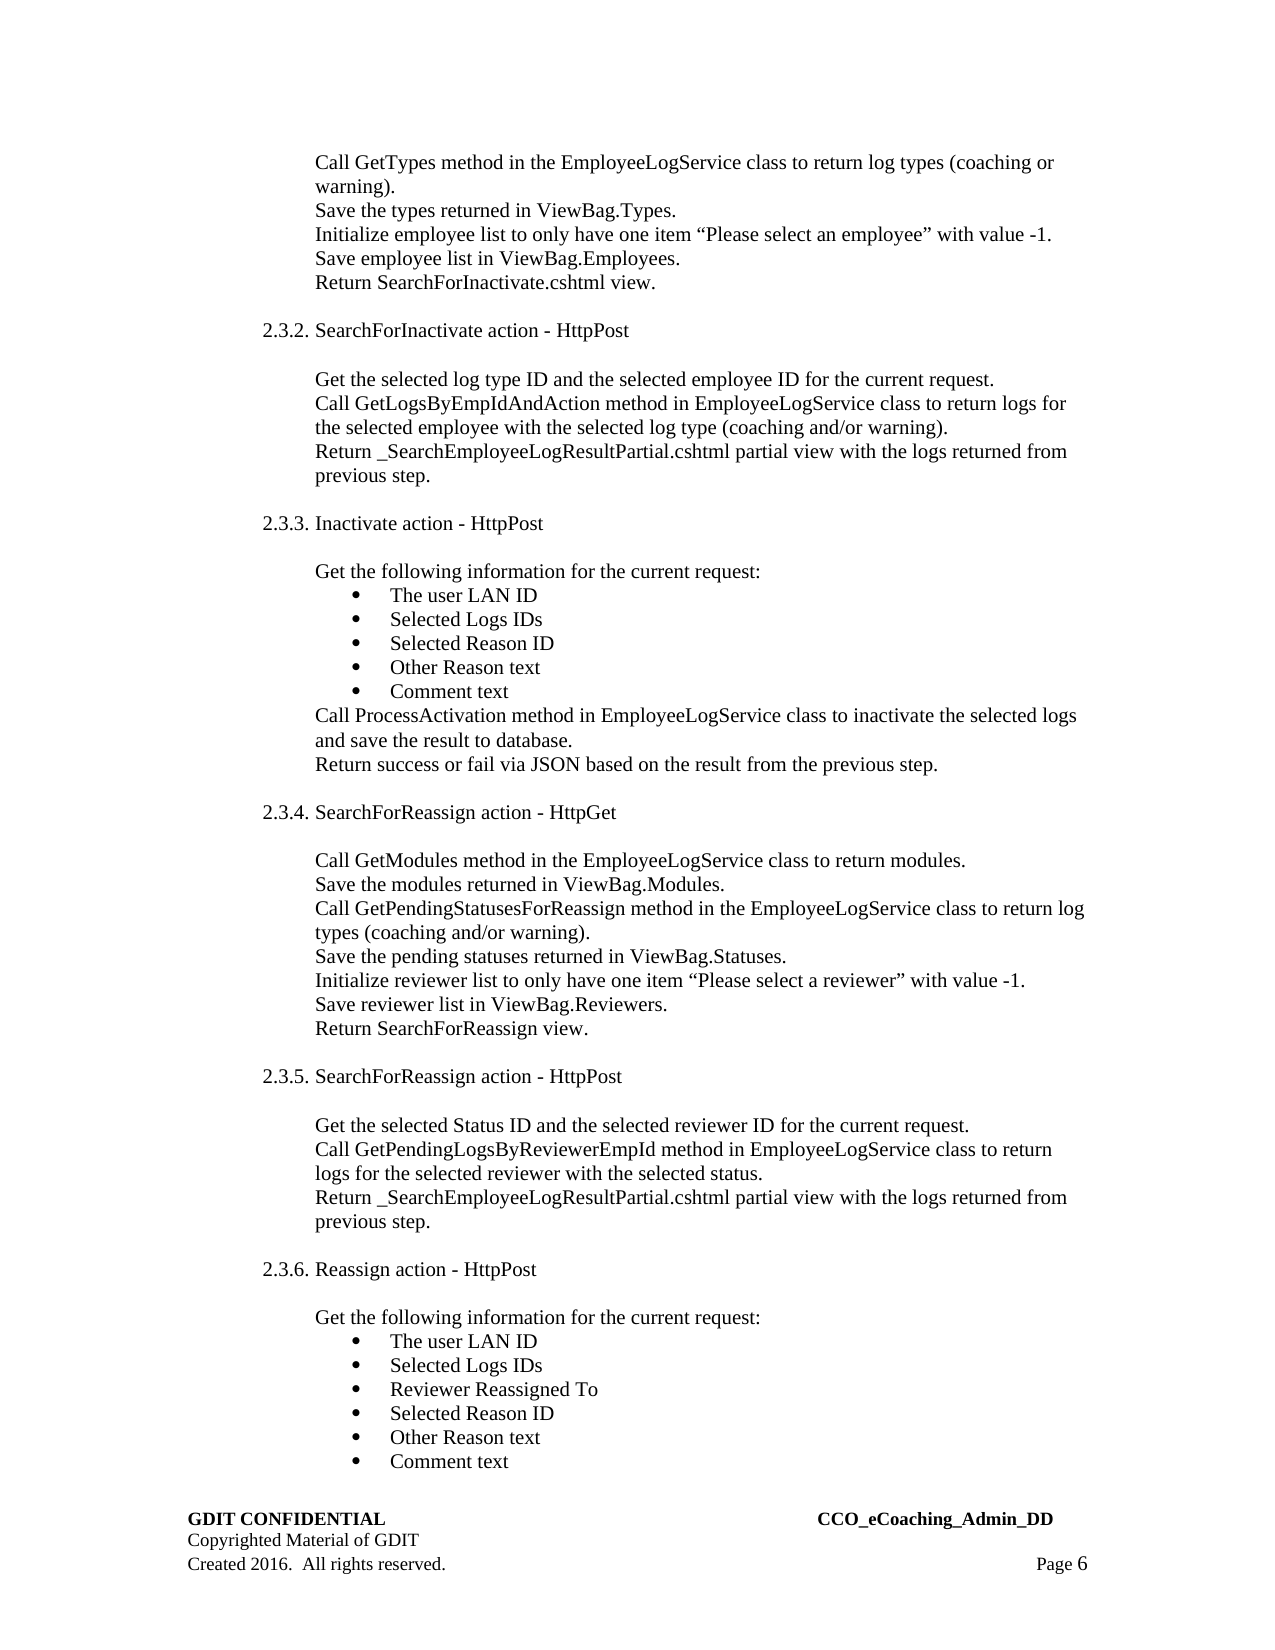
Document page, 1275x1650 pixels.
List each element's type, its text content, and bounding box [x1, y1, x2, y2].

list Inactivate action - HttpPost [262, 511, 1087, 535]
text Return SearchForReassign view. [315, 1016, 1087, 1040]
list Reassign action - HttpPost [262, 1257, 1087, 1281]
text Return _SearchEmployeeLogResultPartial.cshtml partial view with the logs returned from previous step. [315, 1185, 1087, 1233]
text Save the pending statuses returned in ViewBag.Statuses. [315, 944, 1087, 968]
text Get the selected Status ID and the selected reviewer ID for the current request. [315, 1112, 1087, 1137]
list Selected Reason ID [352, 631, 1087, 655]
text Call GetPendingStatusesForReassign method in the EmployeeLogService class to return log types (coaching and/or warning). [315, 896, 1087, 944]
list Other Reason text [352, 1425, 1087, 1449]
list SearchForReassign action - HttpGet [262, 800, 1087, 824]
list Selected Logs IDs [352, 1353, 1087, 1377]
text Save the types returned in ViewBag.Types. [315, 198, 1087, 222]
text Save employee list in ViewBag.Employees. [315, 246, 1087, 270]
list Comment text [352, 1449, 1087, 1473]
text Call GetLogsByEmpIdAndAction method in EmployeeLogService class to return logs for the selected employee with the selected log type (coaching and/or warning). [315, 391, 1087, 439]
text Call GetPendingLogsByReviewerEmpId method in EmployeeLogService class to return logs for the selected reviewer with the selected status. [315, 1137, 1087, 1185]
text Call GetTypes method in the EmployeeLogService class to return log types (coaching or warning). [315, 150, 1087, 198]
text Initialize employee list to only have one item “Please select an employee” with value -1. [315, 222, 1087, 246]
list Comment text [352, 679, 1087, 703]
list SearchForInactivate action - HttpPost [262, 318, 1087, 342]
list The user LAN ID [352, 1329, 1087, 1353]
text Return SearchForInactivate.cshtml view. [315, 270, 1087, 294]
list Selected Logs IDs [352, 607, 1087, 631]
text Save the modules returned in ViewBag.Modules. [315, 872, 1087, 896]
text Get the following information for the current request: [315, 1305, 1087, 1329]
list Reviewer Reassigned To [352, 1377, 1087, 1401]
text Return success or fail via JSON based on the result from the previous step. [315, 752, 1087, 776]
text Get the selected log type ID and the selected employee ID for the current request. [315, 367, 1087, 391]
text Save reviewer list in ViewBag.Reviewers. [315, 992, 1087, 1016]
list SearchForReassign action - HttpPost [262, 1064, 1087, 1088]
text Initialize reviewer list to only have one item “Please select a reviewer” with value -1. [315, 968, 1087, 992]
text Call ProcessActivation method in EmployeeLogService class to inactivate the selected logs and save the result to database. [315, 703, 1087, 752]
text Call GetModules method in the EmployeeLogService class to return modules. [315, 848, 1087, 872]
text Return _SearchEmployeeLogResultPartial.cshtml partial view with the logs returned from previous step. [315, 439, 1087, 487]
text Get the following information for the current request: [315, 559, 1087, 583]
list The user LAN ID [352, 583, 1087, 607]
list Selected Reason ID [352, 1401, 1087, 1425]
list Other Reason text [352, 655, 1087, 679]
